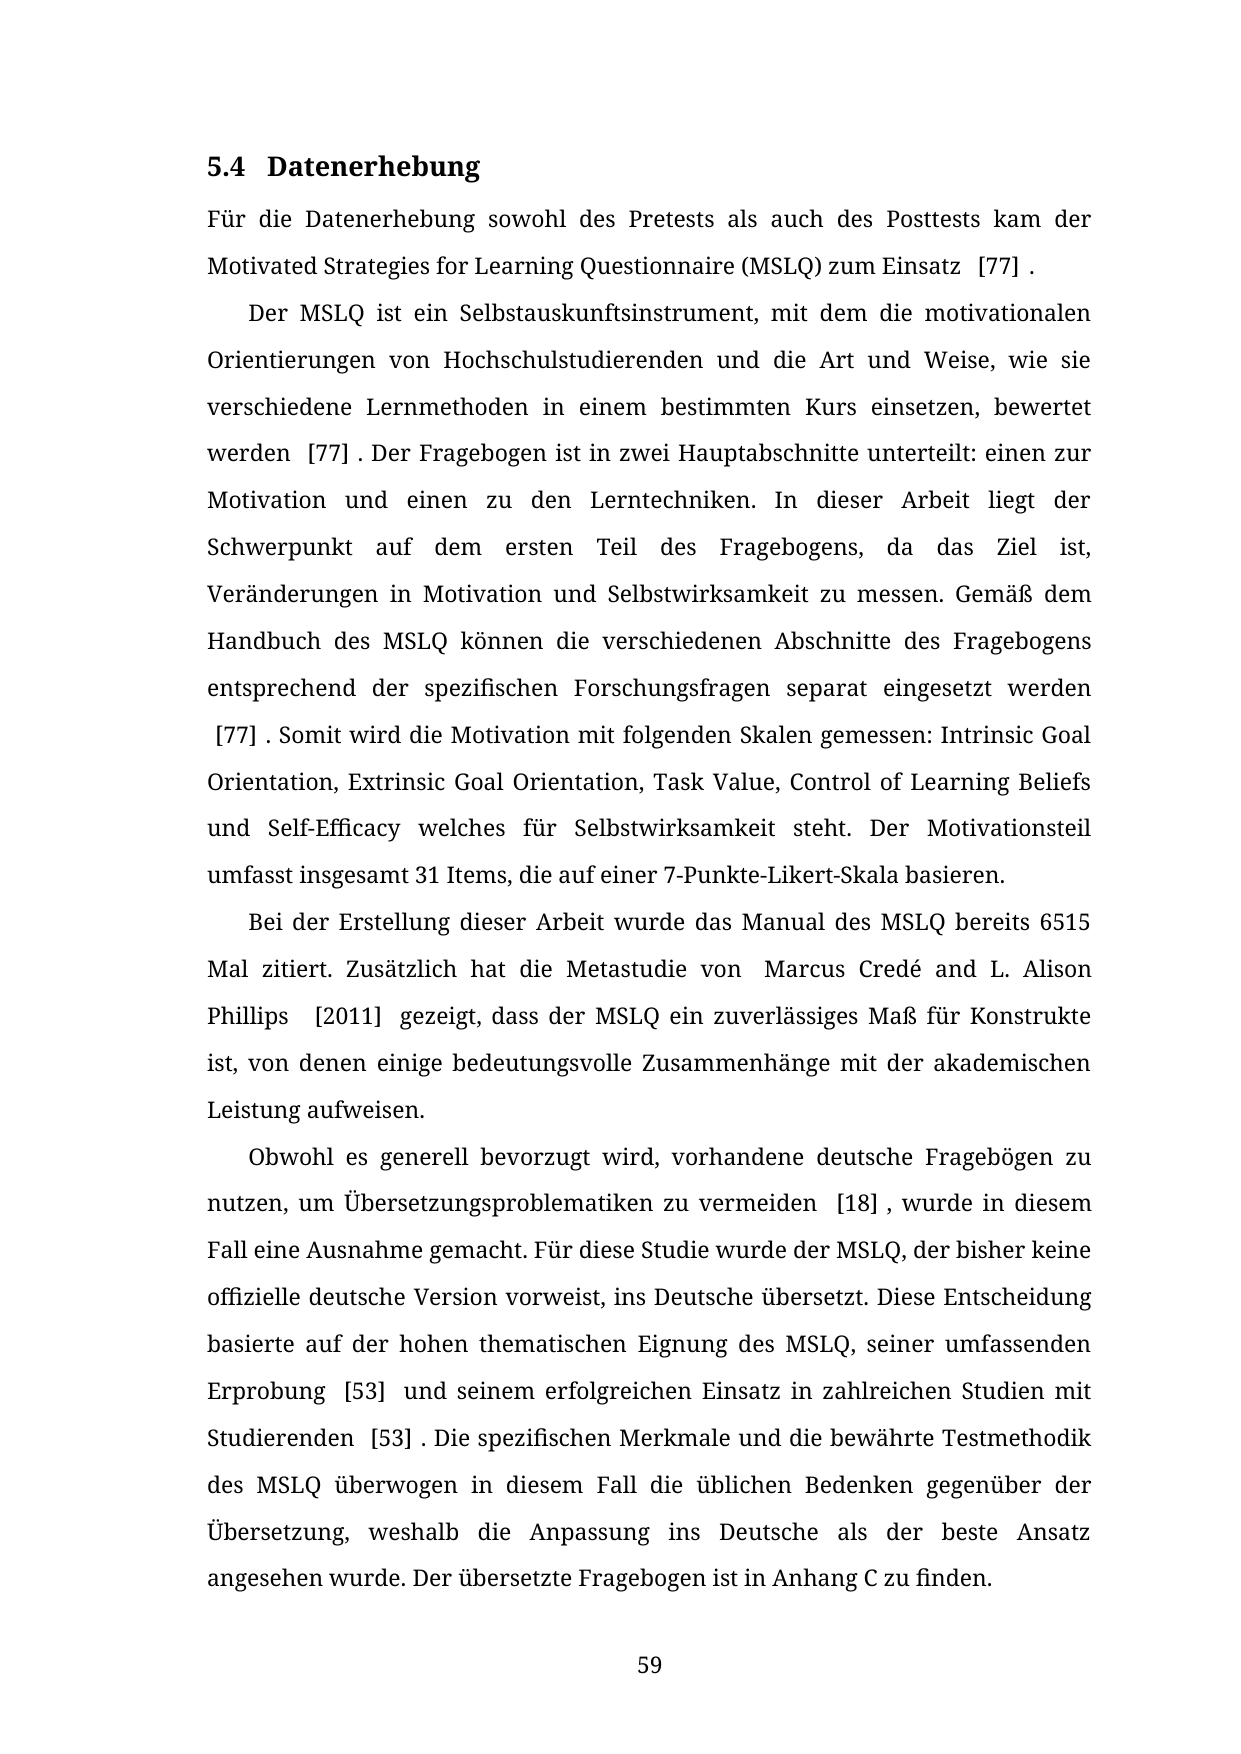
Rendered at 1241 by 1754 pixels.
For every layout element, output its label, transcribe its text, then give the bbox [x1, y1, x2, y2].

text Obwohl es generell bevorzugt wird, vorhandene deutsche Fragebögen zu nutzen, um Übersetzungsproblematiken zu vermeiden , wurde in diesem Fall eine Ausnahme gemacht. Für diese Studie wurde der MSLQ, der bisher keine offizielle deutsche Version vorweist, ins Deutsche übersetzt. Diese Entscheidung basierte auf der hohen thematischen Eignung des MSLQ, seiner umfassenden Erprobung und seinem erfolgreichen Einsatz in zahlreichen Studien mit Studierenden . Die spezifischen Merkmale und die bewährte Testmethodik des MSLQ überwogen in diesem Fall die üblichen Bedenken gegenüber der Übersetzung, weshalb die Anpassung ins Deutsche als der beste Ansatz angesehen wurde. Der übersetzte Fragebogen ist in Anhang C zu finden. [207, 1141, 1092, 1594]
subtitle Datenerhebung [207, 148, 1092, 184]
text Für die Datenerhebung sowohl des Pretests als auch des Posttests kam der Motivated Strategies for Learning Questionnaire (MSLQ) zum Einsatz . [207, 203, 1092, 281]
text Der MSLQ ist ein Selbstauskunftsinstrument, mit dem die motivationalen Orientierungen von Hochschulstudierenden und die Art und Weise, wie sie verschiedene Lernmethoden in einem bestimmten Kurs einsetzen, bewertet werden . Der Fragebogen ist in zwei Hauptabschnitte unterteilt: einen zur Motivation und einen zu den Lerntechniken. In dieser Arbeit liegt der Schwerpunkt auf dem ersten Teil des Fragebogens, da das Ziel ist, Veränderungen in Motivation und Selbstwirksamkeit zu messen. Gemäß dem Handbuch des MSLQ können die verschiedenen Abschnitte des Fragebogens entsprechend der spezifischen Forschungsfragen separat eingesetzt werden . Somit wird die Motivation mit folgenden Skalen gemessen: Intrinsic Goal Orientation, Extrinsic Goal Orientation, Task Value, Control of Learning Beliefs und Self-Efficacy welches für Selbstwirksamkeit steht. Der Motivationsteil umfasst insgesamt 31 Items, die auf einer 7-Punkte-Likert-Skala basieren. [207, 297, 1092, 891]
text Bei der Erstellung dieser Arbeit wurde das Manual des MSLQ bereits 6515 Mal zitiert. Zusätzlich hat die Metastudie von gezeigt, dass der MSLQ ein zuverlässiges Maß für Konstrukte ist, von denen einige bedeutungsvolle Zusammenhänge mit der akademischen Leistung aufweisen. [207, 906, 1092, 1125]
